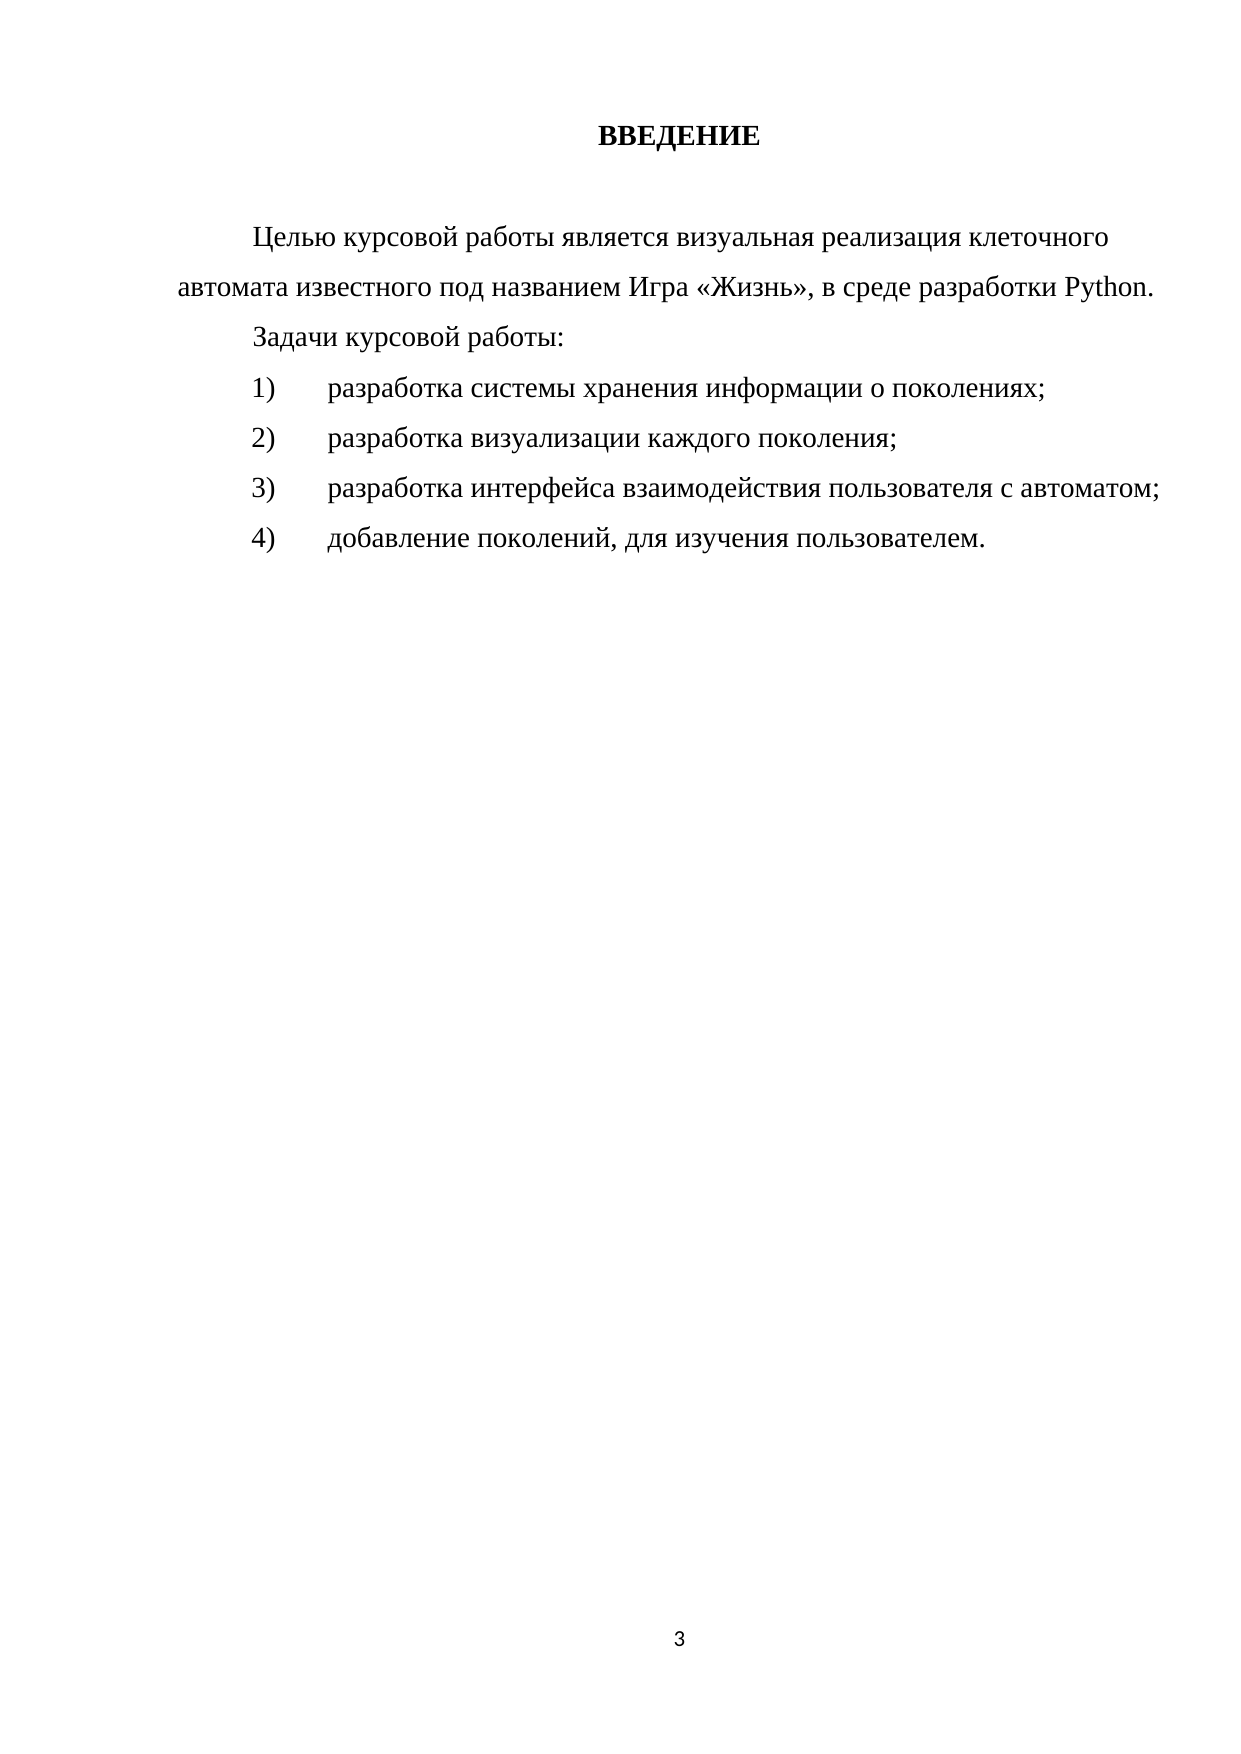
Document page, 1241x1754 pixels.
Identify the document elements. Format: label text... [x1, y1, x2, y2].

list разработка визуализации каждого поколения; [177, 420, 1181, 453]
text Задачи курсовой работы: [177, 319, 1181, 353]
subtitle ВВЕДЕНИЕ [177, 118, 1181, 152]
list разработка интерфейса взаимодействия пользователя с автоматом; [177, 470, 1181, 504]
list добавление поколений, для изучения пользователем. [177, 521, 1181, 554]
text Целью курсовой работы является визуальная реализация клеточного автомата известного под названием Игра «Жизнь», в среде разработки Python. [177, 219, 1181, 303]
list разработка системы хранения информации о поколениях; [177, 370, 1181, 403]
